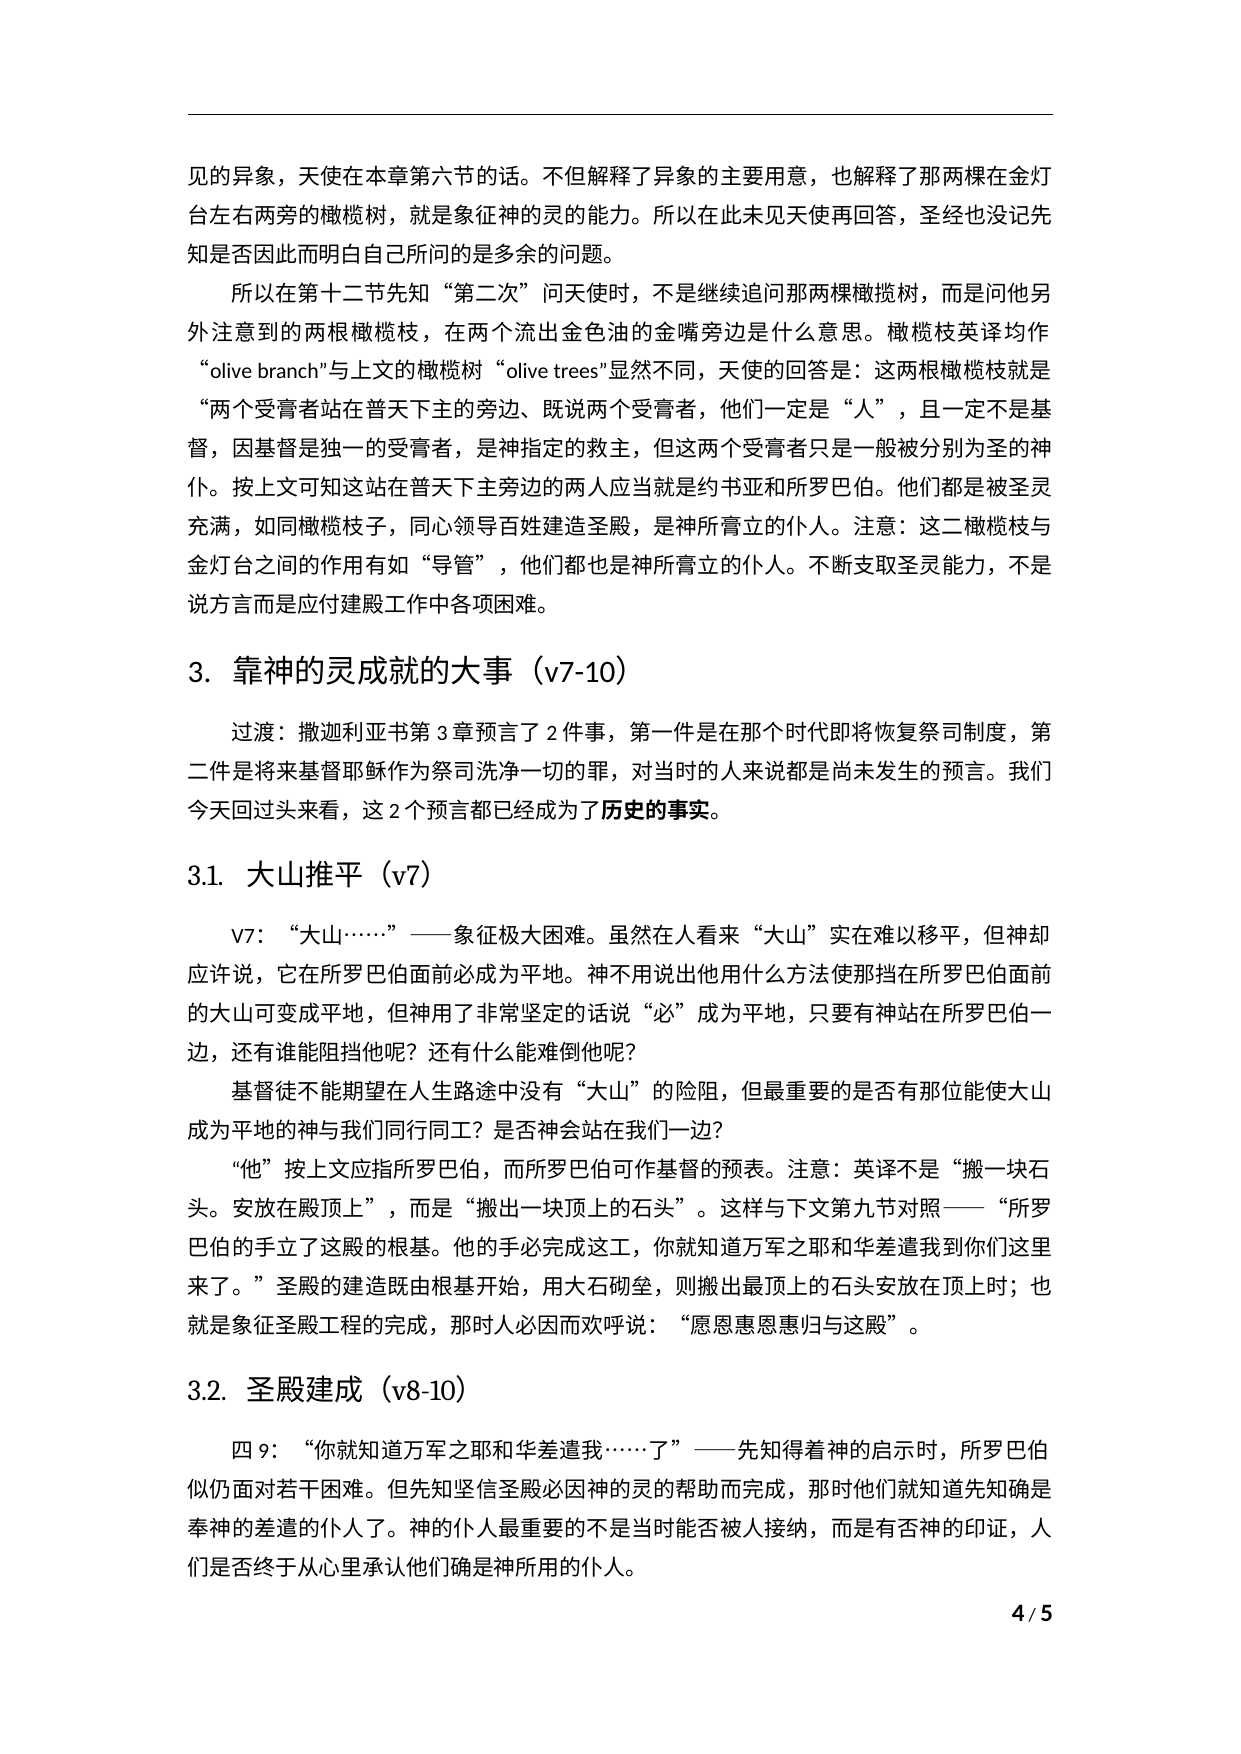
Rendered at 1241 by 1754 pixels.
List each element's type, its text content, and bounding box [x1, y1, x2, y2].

subtitle 大山推平（v7） [187, 840, 1053, 905]
text “他”按上文应指所罗巴伯，而所罗巴伯可作基督的预表。注意：英译不是“搬一块石头。安放在殿顶上”，而是“搬出一块顶上的石头”。这样与下文第九节对照——“所罗巴伯的手立了这殿的根基。他的手必完成这工，你就知道万军之耶和华差遣我到你们这里来了。”圣殿的建造既由根基开始，用大石砌垒，则搬出最顶上的石头安放在顶上时；也就是象征圣殿工程的完成，那时人必因而欢呼说：“愿恩惠恩惠归与这殿”。 [187, 1151, 1053, 1340]
text 四9：“你就知道万军之耶和华差遣我……了”——先知得着神的启示时，所罗巴伯似仍面对若干困难。但先知坚信圣殿必因神的灵的帮助而完成，那时他们就知道先知确是奉神的差遣的仆人了。神的仆人最重要的不是当时能否被人接纳，而是有否神的印证，人们是否终于从心里承认他们确是神所用的仆人。 [187, 1433, 1053, 1582]
subtitle 圣殿建成（v8-10） [187, 1355, 1053, 1420]
text 过渡：撒迦利亚书第3章预言了2件事，第一件是在那个时代即将恢复祭司制度，第二件是将来基督耶稣作为祭司洗净一切的罪，对当时的人来说都是尚未发生的预言。我们今天回过头来看，这2个预言都已经成为了历史的事实。 [187, 715, 1053, 825]
text V7：“大山……”——象征极大困难。虽然在人看来“大山”实在难以移平，但神却应许说，它在所罗巴伯面前必成为平地。神不用说出他用什么方法使那挡在所罗巴伯面前的大山可变成平地，但神用了非常坚定的话说“必”成为平地，只要有神站在所罗巴伯一边，还有谁能阻挡他呢？还有什么能难倒他呢？ [187, 918, 1053, 1067]
text 基督徒不能期望在人生路途中没有“大山”的险阻，但最重要的是否有那位能使大山成为平地的神与我们同行同工？是否神会站在我们一边？ [187, 1074, 1053, 1145]
text 所以在第十二节先知“第二次”问天使时，不是继续追问那两棵橄揽树，而是问他另外注意到的两根橄榄枝，在两个流出金色油的金嘴旁边是什么意思。橄榄枝英译均作“olive branch”与上文的橄榄树“olive trees”显然不同，天使的回答是：这两根橄榄枝就是“两个受膏者站在普天下主的旁边、既说两个受膏者，他们一定是“人”，且一定不是基督，因基督是独一的受膏者，是神指定的救主，但这两个受膏者只是一般被分别为圣的神仆。按上文可知这站在普天下主旁边的两人应当就是约书亚和所罗巴伯。他们都是被圣灵充满，如同橄榄枝子，同心领导百姓建造圣殿，是神所膏立的仆人。注意：这二橄榄枝与金灯台之间的作用有如“导管”，他们都也是神所膏立的仆人。不断支取圣灵能力，不是说方言而是应付建殿工作中各项困难。 [187, 275, 1053, 619]
subtitle 靠神的灵成就的大事（v7-10） [187, 637, 1053, 702]
